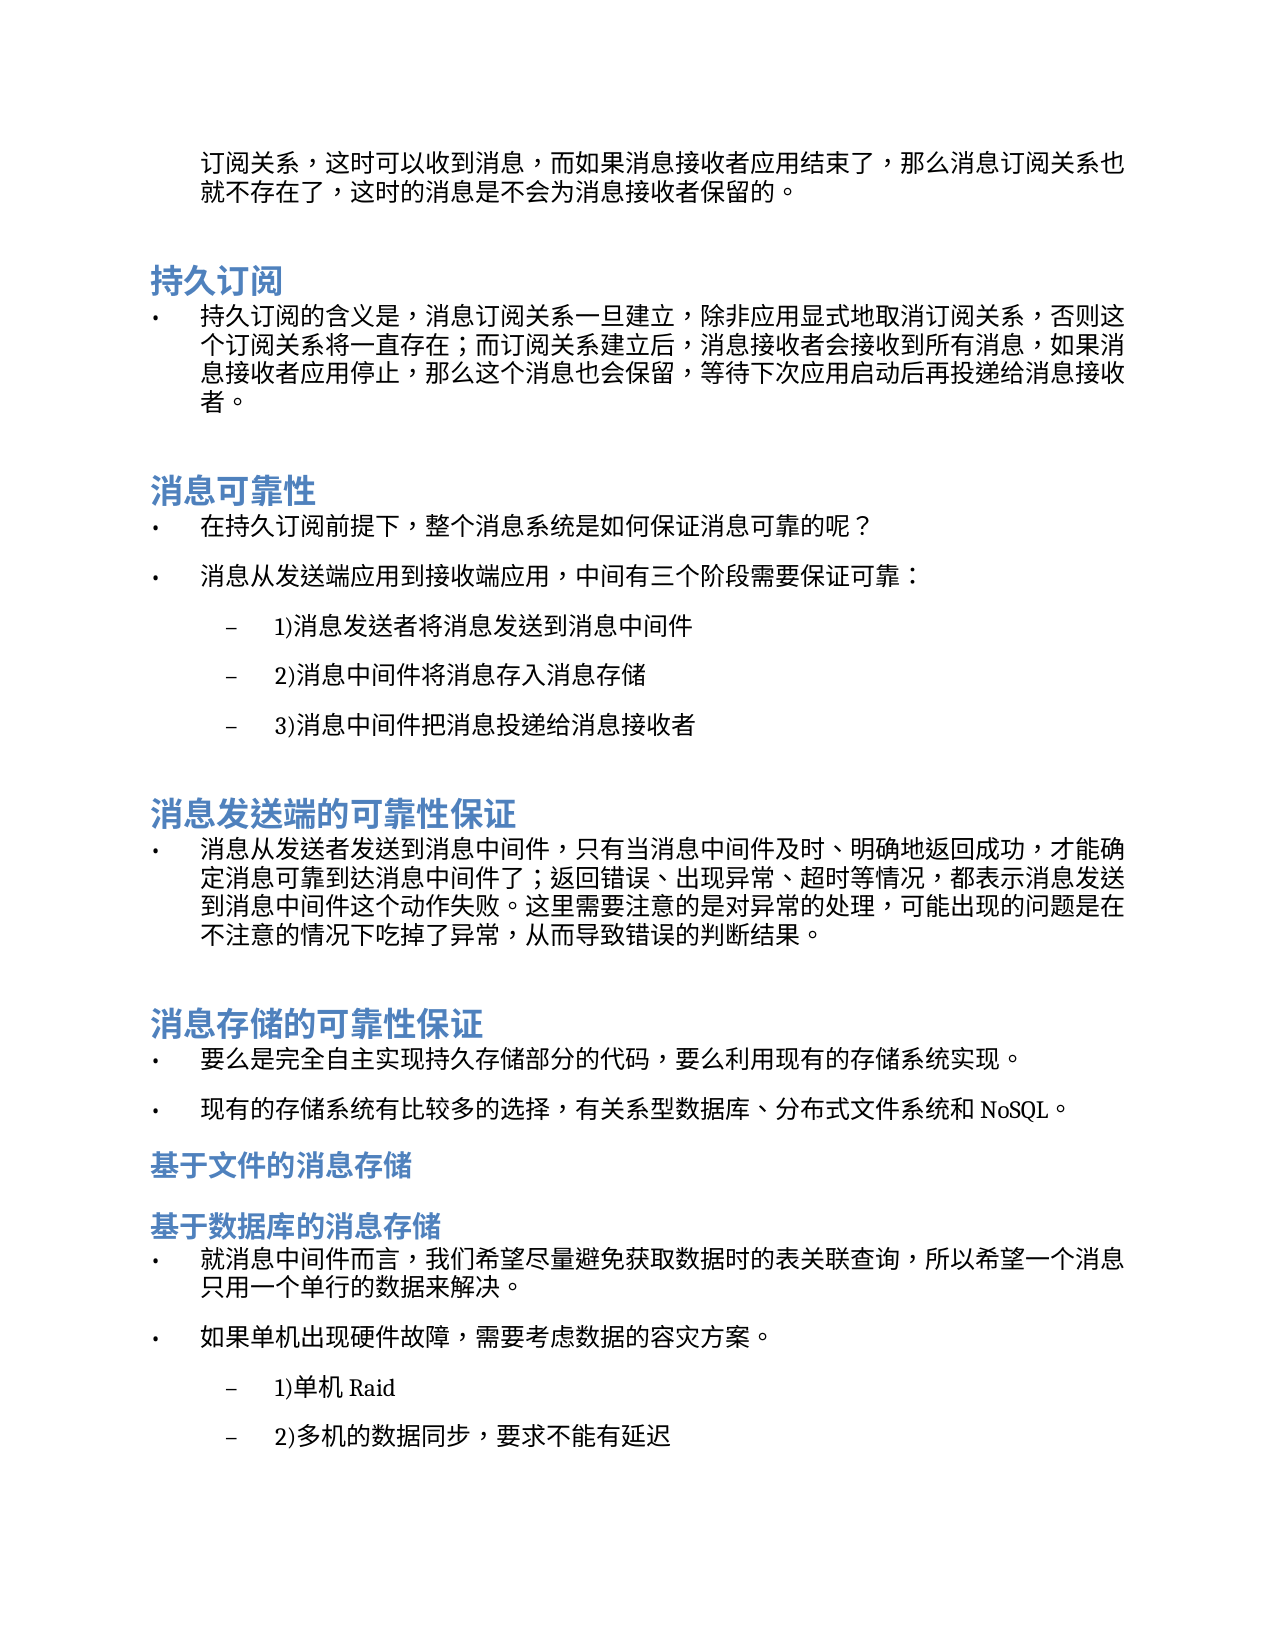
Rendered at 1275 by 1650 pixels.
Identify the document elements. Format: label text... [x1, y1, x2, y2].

list 2)消息中间件将消息存入消息存储 [225, 662, 1125, 691]
subtitle 消息可靠性 [150, 468, 1125, 513]
list 1)消息发送者将消息发送到消息中间件 [225, 612, 1125, 641]
list 3)消息中间件把消息投递给消息接收者 [225, 712, 1125, 740]
subtitle 基于文件的消息存储 [150, 1145, 1125, 1185]
subtitle 持久订阅 [150, 257, 1125, 303]
list 1)单机Raid [225, 1373, 1125, 1402]
subtitle 消息存储的可靠性保证 [150, 1001, 1125, 1046]
list 持久订阅的含义是，消息订阅关系一旦建立，除非应用显式地取消订阅关系，否则这个订阅关系将一直存在；而订阅关系建立后，消息接收者会接收到所有消息，如果消息接收者应用停止，那么这个消息也会保留，等待下次应用启动后再投递给消息接收者。 [150, 303, 1125, 418]
list 消息从发送者发送到消息中间件，只有当消息中间件及时、明确地返回成功，才能确定消息可靠到达消息中间件了；返回错误、出现异常、超时等情况，都表示消息发送到消息中间件这个动作失败。这里需要注意的是对异常的处理，可能出现的问题是在不注意的情况下吃掉了异常，从而导致错误的判断结果。 [150, 836, 1125, 951]
list 就消息中间件而言，我们希望尽量避免获取数据时的表关联查询，所以希望一个消息只用一个单行的数据来解决。 [150, 1246, 1125, 1303]
list 在持久订阅前提下，整个消息系统是如何保证消息可靠的呢？ [150, 513, 1125, 542]
list 2)多机的数据同步，要求不能有延迟 [225, 1423, 1125, 1452]
list 消息从发送端应用到接收端应用，中间有三个阶段需要保证可靠： [150, 563, 1125, 592]
list 如果单机出现硬件故障，需要考虑数据的容灾方案。 [150, 1324, 1125, 1353]
subtitle 基于数据库的消息存储 [150, 1206, 1125, 1246]
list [150, 150, 1125, 207]
list 要么是完全自主实现持久存储部分的代码，要么利用现有的存储系统实现。 [150, 1046, 1125, 1075]
list 现有的存储系统有比较多的选择，有关系型数据库、分布式文件系统和NoSQL。 [150, 1096, 1125, 1124]
subtitle 消息发送端的可靠性保证 [150, 790, 1125, 836]
